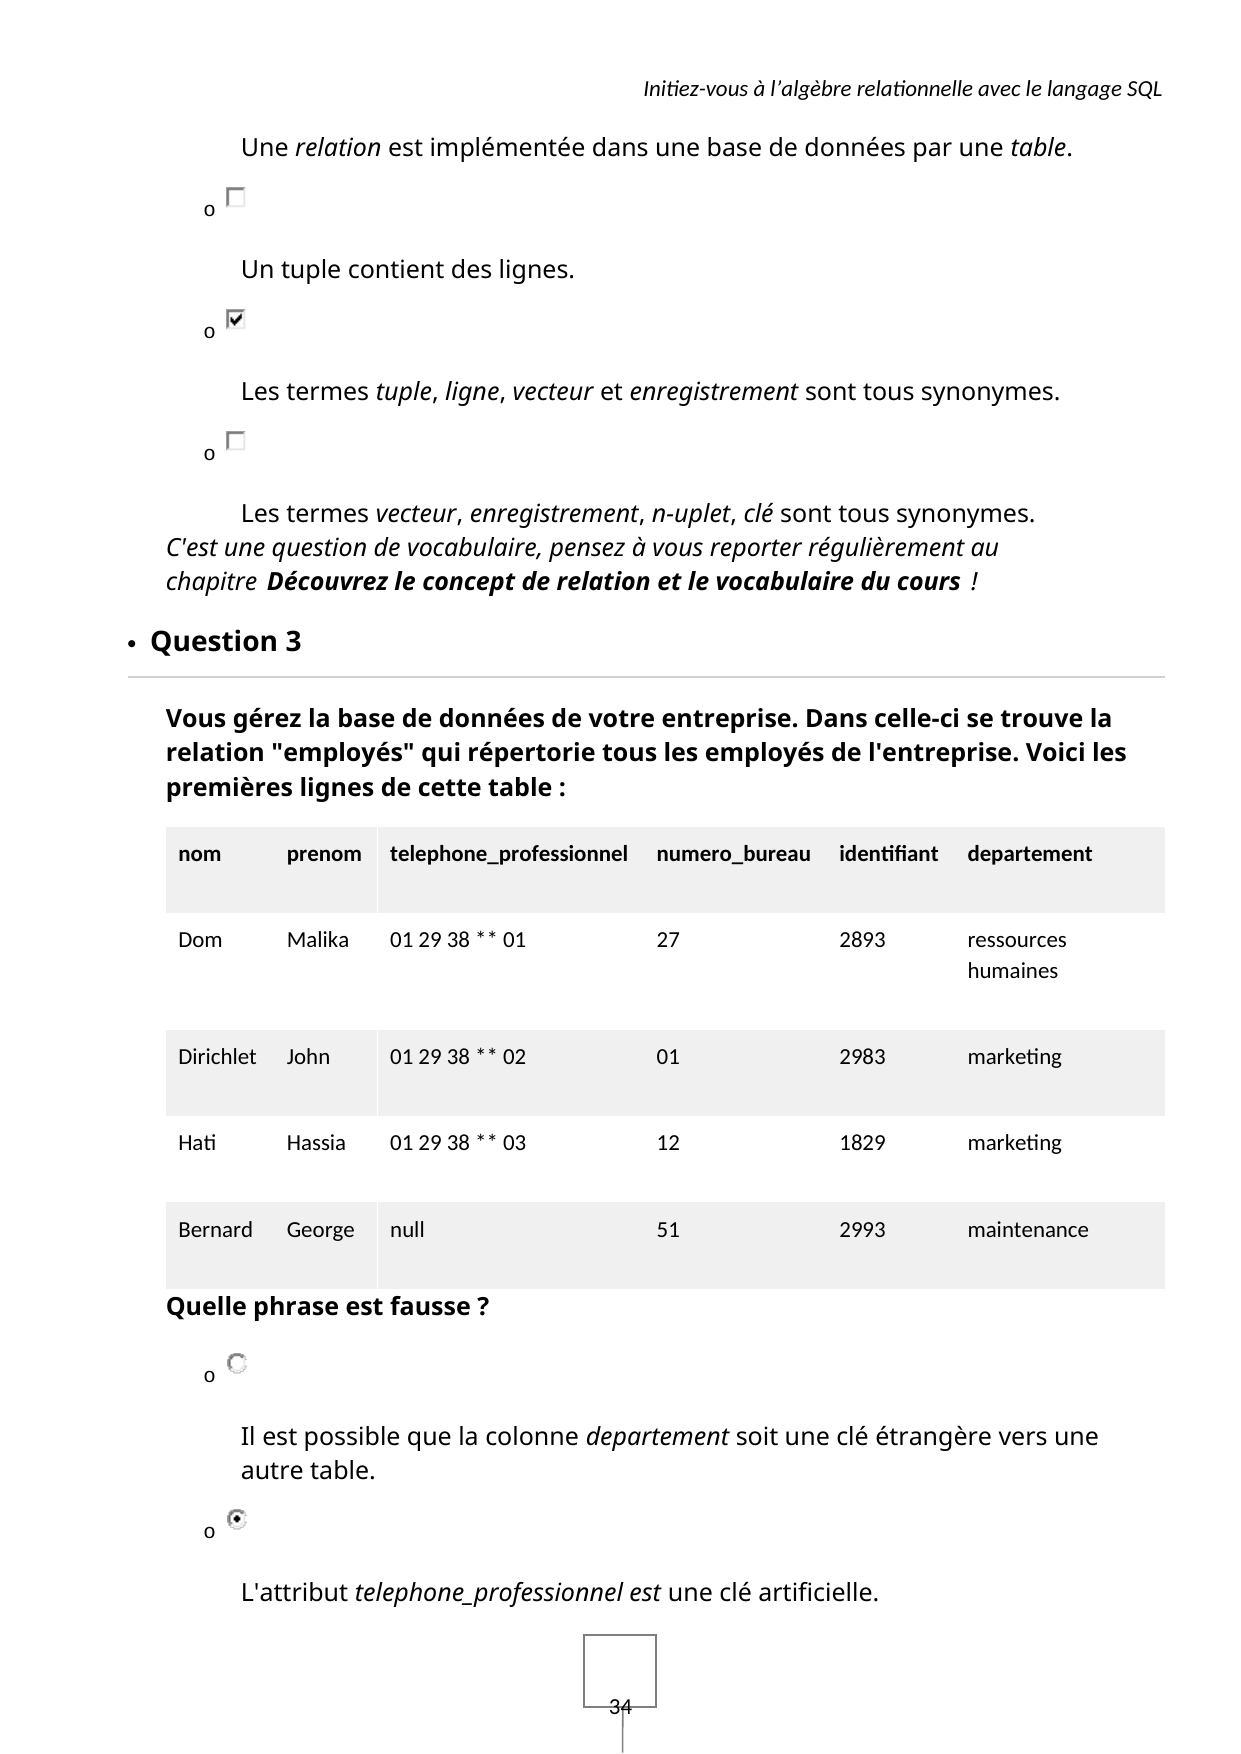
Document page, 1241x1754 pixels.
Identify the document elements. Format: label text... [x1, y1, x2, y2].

table_cell 01 29 38 ** 02 [378, 1030, 644, 1116]
table_header prenom [274, 827, 377, 913]
text C'est une question de vocabulaire, pensez à vous reporter régulièrement au chapitre Découvrez le concept de relation et le vocabulaire du cours ! [166, 529, 1165, 598]
text Une relation est implémentée dans une base de données par une table. [241, 130, 1165, 164]
table_cell Dom [166, 913, 274, 1029]
table_cell 27 [644, 913, 827, 1029]
table_cell marketing [955, 1030, 1165, 1116]
table_cell 01 29 38 ** 01 [378, 913, 644, 1029]
table_cell marketing [955, 1116, 1165, 1202]
table_cell 1829 [827, 1116, 955, 1202]
table_header numero_bureau [644, 827, 827, 913]
table_cell 01 29 38 ** 03 [378, 1116, 644, 1202]
text Quelle phrase est fausse ? [166, 1289, 1165, 1323]
table_cell John [274, 1030, 377, 1116]
text L'attribut telephone_professionnel est une clé artificielle. [241, 1574, 1165, 1608]
text Les termes tuple, ligne, vecteur et enregistrement sont tous synonymes. [241, 373, 1165, 408]
table_header identifiant [827, 827, 955, 913]
table_cell maintenance [955, 1202, 1165, 1289]
table_header departement [955, 827, 1165, 913]
table_cell null [378, 1202, 644, 1289]
table_cell George [274, 1202, 377, 1289]
table_cell Dirichlet [166, 1030, 274, 1116]
table_cell Malika [274, 913, 377, 1029]
text Il est possible que la colonne departement soit une clé étrangère vers une autre table. [241, 1418, 1165, 1486]
table_header nom [166, 827, 274, 913]
subtitle Question 3 [128, 621, 1165, 676]
table_cell 12 [644, 1116, 827, 1202]
table_cell Bernard [166, 1202, 274, 1289]
text Un tuple contient des lignes. [241, 252, 1165, 286]
table_cell 01 [644, 1030, 827, 1116]
table_cell 2893 [827, 913, 955, 1029]
table_header telephone_professionnel [378, 827, 644, 913]
text Vous gérez la base de données de votre entreprise. Dans celle-ci se trouve la relation "employés" qui répertorie tous les employés de l'entreprise. Voici les premières lignes de cette table : [166, 701, 1165, 803]
table_cell Hati [166, 1116, 274, 1202]
text Les termes vecteur, enregistrement, n-uplet, clé sont tous synonymes. [241, 495, 1165, 529]
table_cell 2993 [827, 1202, 955, 1289]
table_cell Hassia [274, 1116, 377, 1202]
table_cell 51 [644, 1202, 827, 1289]
table_cell 2983 [827, 1030, 955, 1116]
table_cell ressources humaines [955, 913, 1165, 1029]
